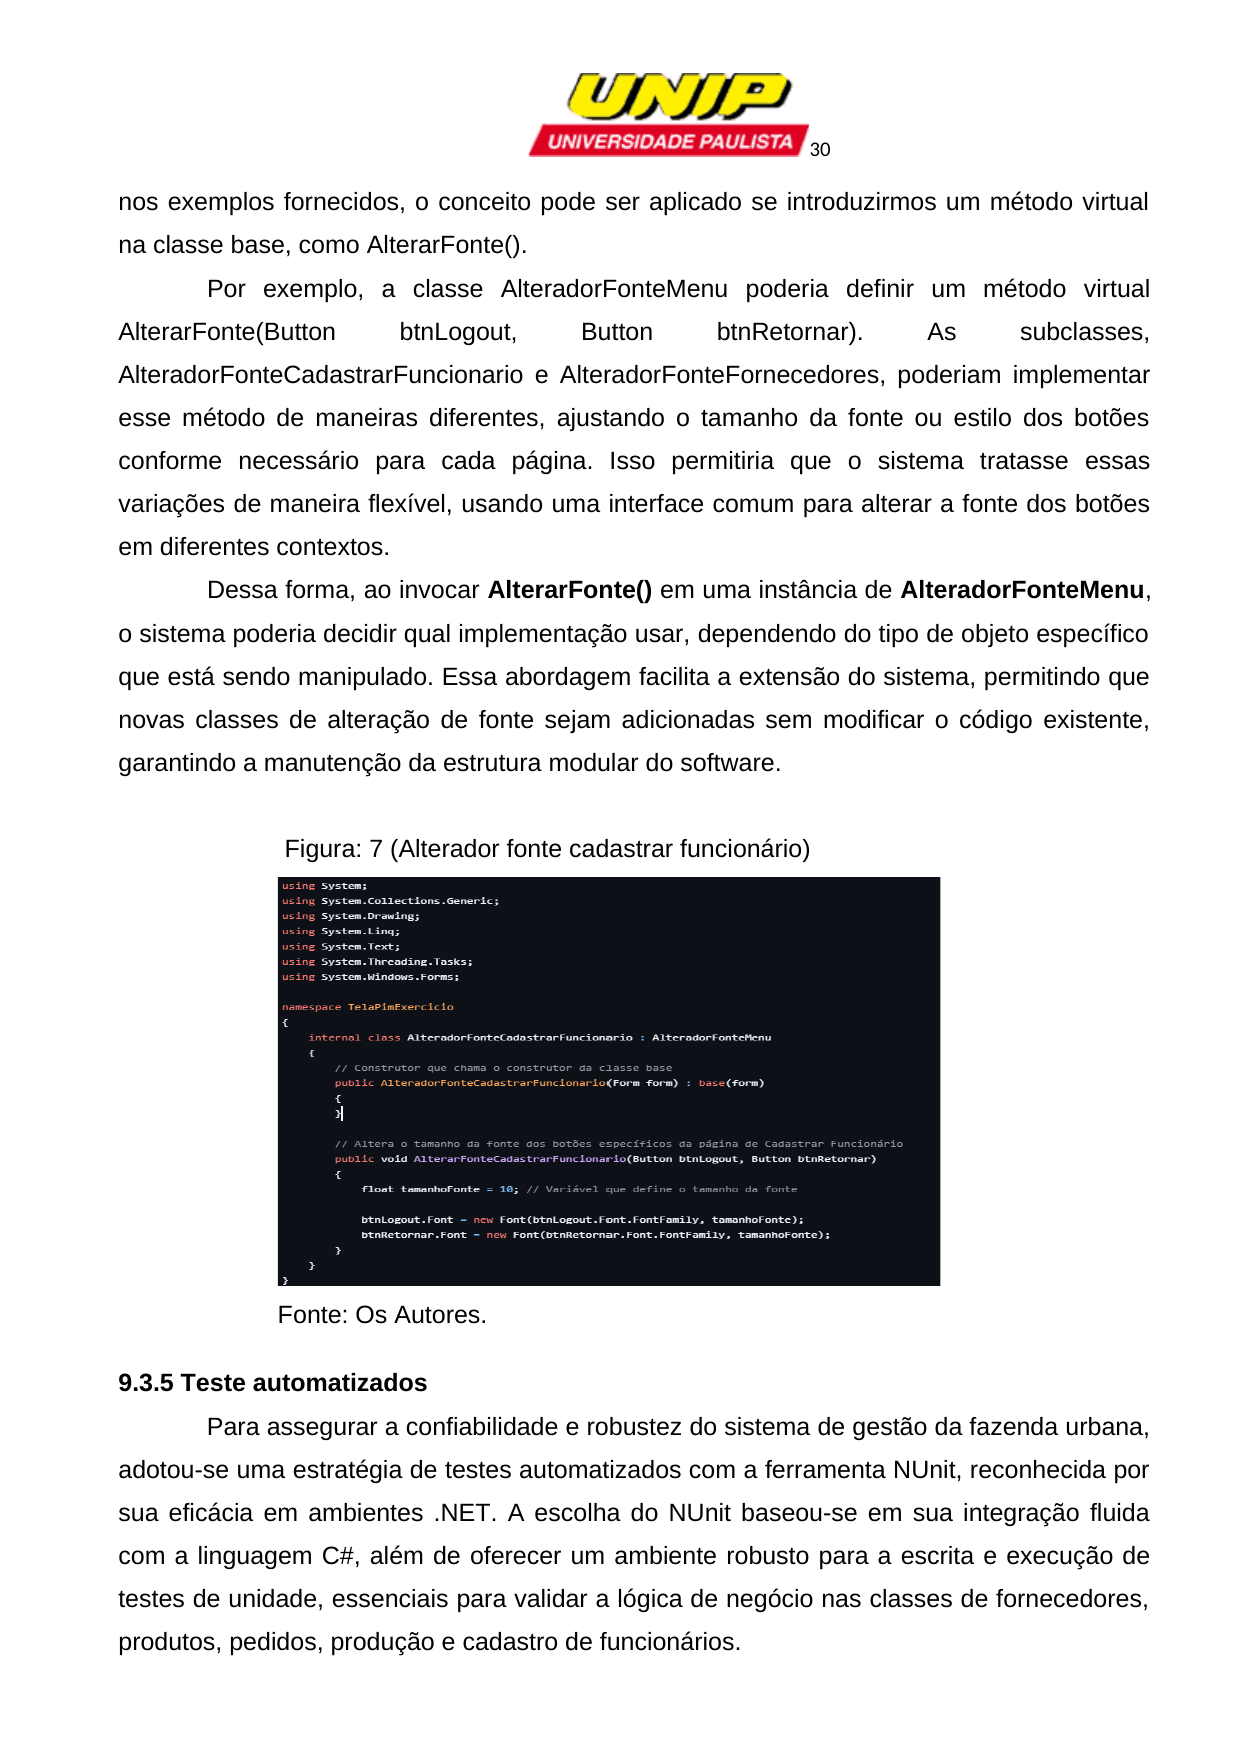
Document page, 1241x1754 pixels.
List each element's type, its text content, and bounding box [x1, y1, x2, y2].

text Fonte: Os Autores. [118, 1300, 1152, 1329]
text Dessa forma, ao invocar AlterarFonte() em uma instância de AlteradorFonteMenu, o sistema poderia decidir qual implementação usar, dependendo do tipo de objeto específico que está sendo manipulado. Essa abordagem facilita a extensão do sistema, permitindo que novas classes de alteração de fonte sejam adicionadas sem modificar o código existente, garantindo a manutenção da estrutura modular do software. [118, 575, 1152, 777]
text Por exemplo, a classe AlteradorFonteMenu poderia definir um método virtual AlterarFonte(Button btnLogout, Button btnRetornar). As subclasses, AlteradorFonteCadastrarFuncionario e AlteradorFonteFornecedores, poderiam implementar esse método de maneiras diferentes, ajustando o tamanho da fonte ou estilo dos botões conforme necessário para cada página. Isso permitiria que o sistema tratasse essas variações de maneira flexível, usando uma interface comum para alterar a fonte dos botões em diferentes contextos. [118, 273, 1152, 561]
subtitle 9.3.5 Teste automatizados [118, 1368, 1152, 1397]
picture [528, 73, 810, 157]
text Figura: 7 (Alterador fonte cadastrar funcionário) [118, 834, 1152, 863]
text Para assegurar a confiabilidade e robustez do sistema de gestão da fazenda urbana, adotou-se uma estratégia de testes automatizados com a ferramenta NUnit, reconhecida por sua eficácia em ambientes .NET. A escolha do NUnit baseou-se em sua integração fluida com a linguagem C#, além de oferecer um ambiente robusto para a escrita e execução de testes de unidade, essenciais para validar a lógica de negócio nas classes de fornecedores, produtos, pedidos, produção e cadastro de funcionários. [118, 1412, 1152, 1656]
picture [277, 877, 941, 1286]
